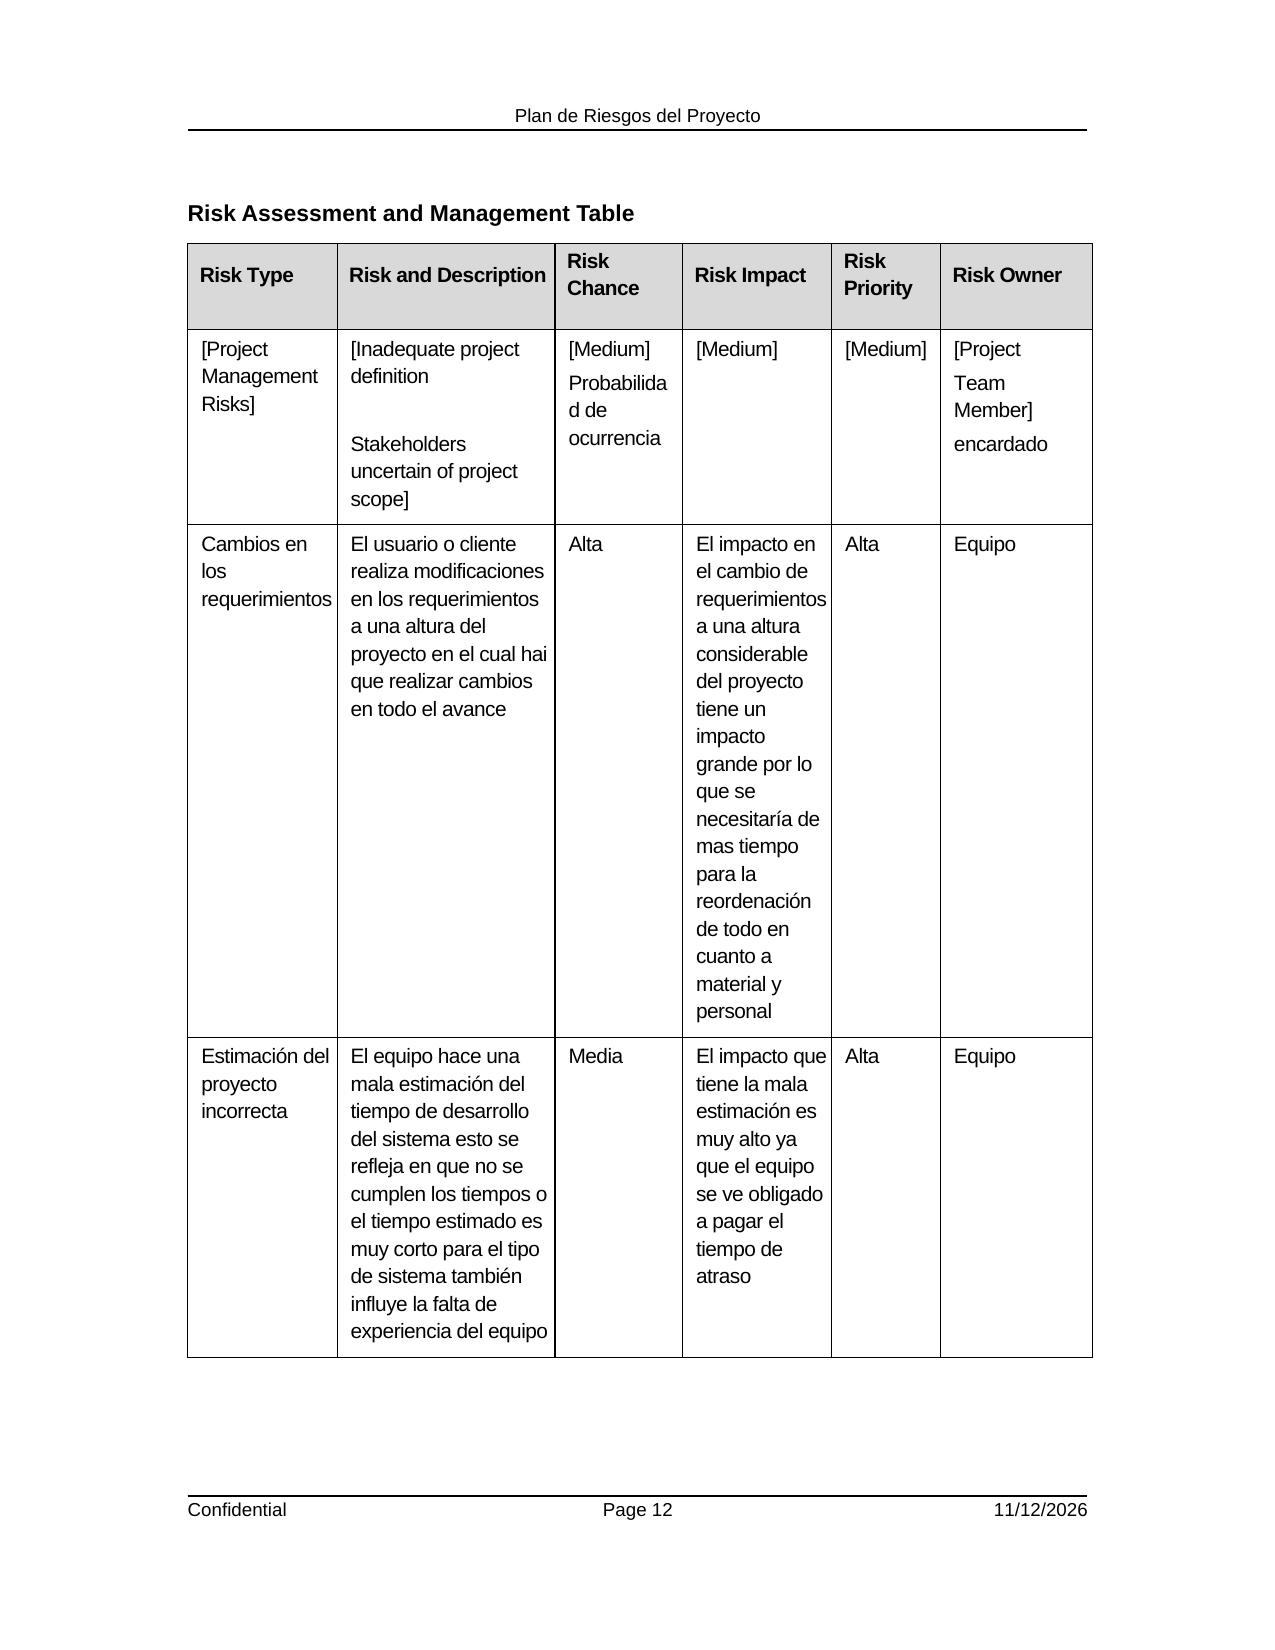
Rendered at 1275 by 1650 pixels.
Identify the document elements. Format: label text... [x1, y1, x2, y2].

table_cell Alta [832, 1038, 940, 1357]
table_cell [Medium] [832, 330, 940, 524]
table_header Risk Type [188, 244, 337, 329]
table_cell Equipo [941, 525, 1092, 1037]
table_cell Alta [832, 525, 940, 1037]
table_cell El impacto que tiene la mala estimación es muy alto ya que el equipo se ve obligado a pagar el tiempo de atraso [683, 1038, 831, 1357]
table_cell [Medium] Probabilidad de ocurrencia [556, 330, 682, 524]
table_cell El usuario o cliente realiza modificaciones en los requerimientos a una altura del proyecto en el cual hai que realizar cambios en todo el avance [338, 525, 554, 1037]
table_cell [Project Management Risks] [188, 330, 337, 524]
table_cell Cambios en los requerimientos [188, 525, 337, 1037]
table_cell Estimación del proyecto incorrecta [188, 1038, 337, 1357]
table_cell Equipo [941, 1038, 1092, 1357]
table_header Risk Owner [941, 244, 1092, 329]
table_cell [Inadequate project definition Stakeholders uncertain of project scope] [338, 330, 554, 524]
table_header Risk and Description [338, 244, 554, 329]
table_cell Alta [556, 525, 682, 1037]
table_cell El equipo hace una mala estimación del tiempo de desarrollo del sistema esto se refleja en que no se cumplen los tiempos o el tiempo estimado es muy corto para el tipo de sistema también influye la falta de experiencia del equipo [338, 1038, 554, 1357]
table_cell [Medium] [683, 330, 831, 524]
subtitle Risk Assessment and Management Table [187, 200, 1087, 227]
table_cell [Project Team Member] encardado [941, 330, 1092, 524]
table_cell Media [556, 1038, 682, 1357]
table_header Risk Chance [556, 244, 682, 329]
table_cell El impacto en el cambio de requerimientos a una altura considerable del proyecto tiene un impacto grande por lo que se necesitaría de mas tiempo para la reordenación de todo en cuanto a material y personal [683, 525, 831, 1037]
table_header Risk Impact [683, 244, 831, 329]
table_header Risk Priority [832, 244, 940, 329]
